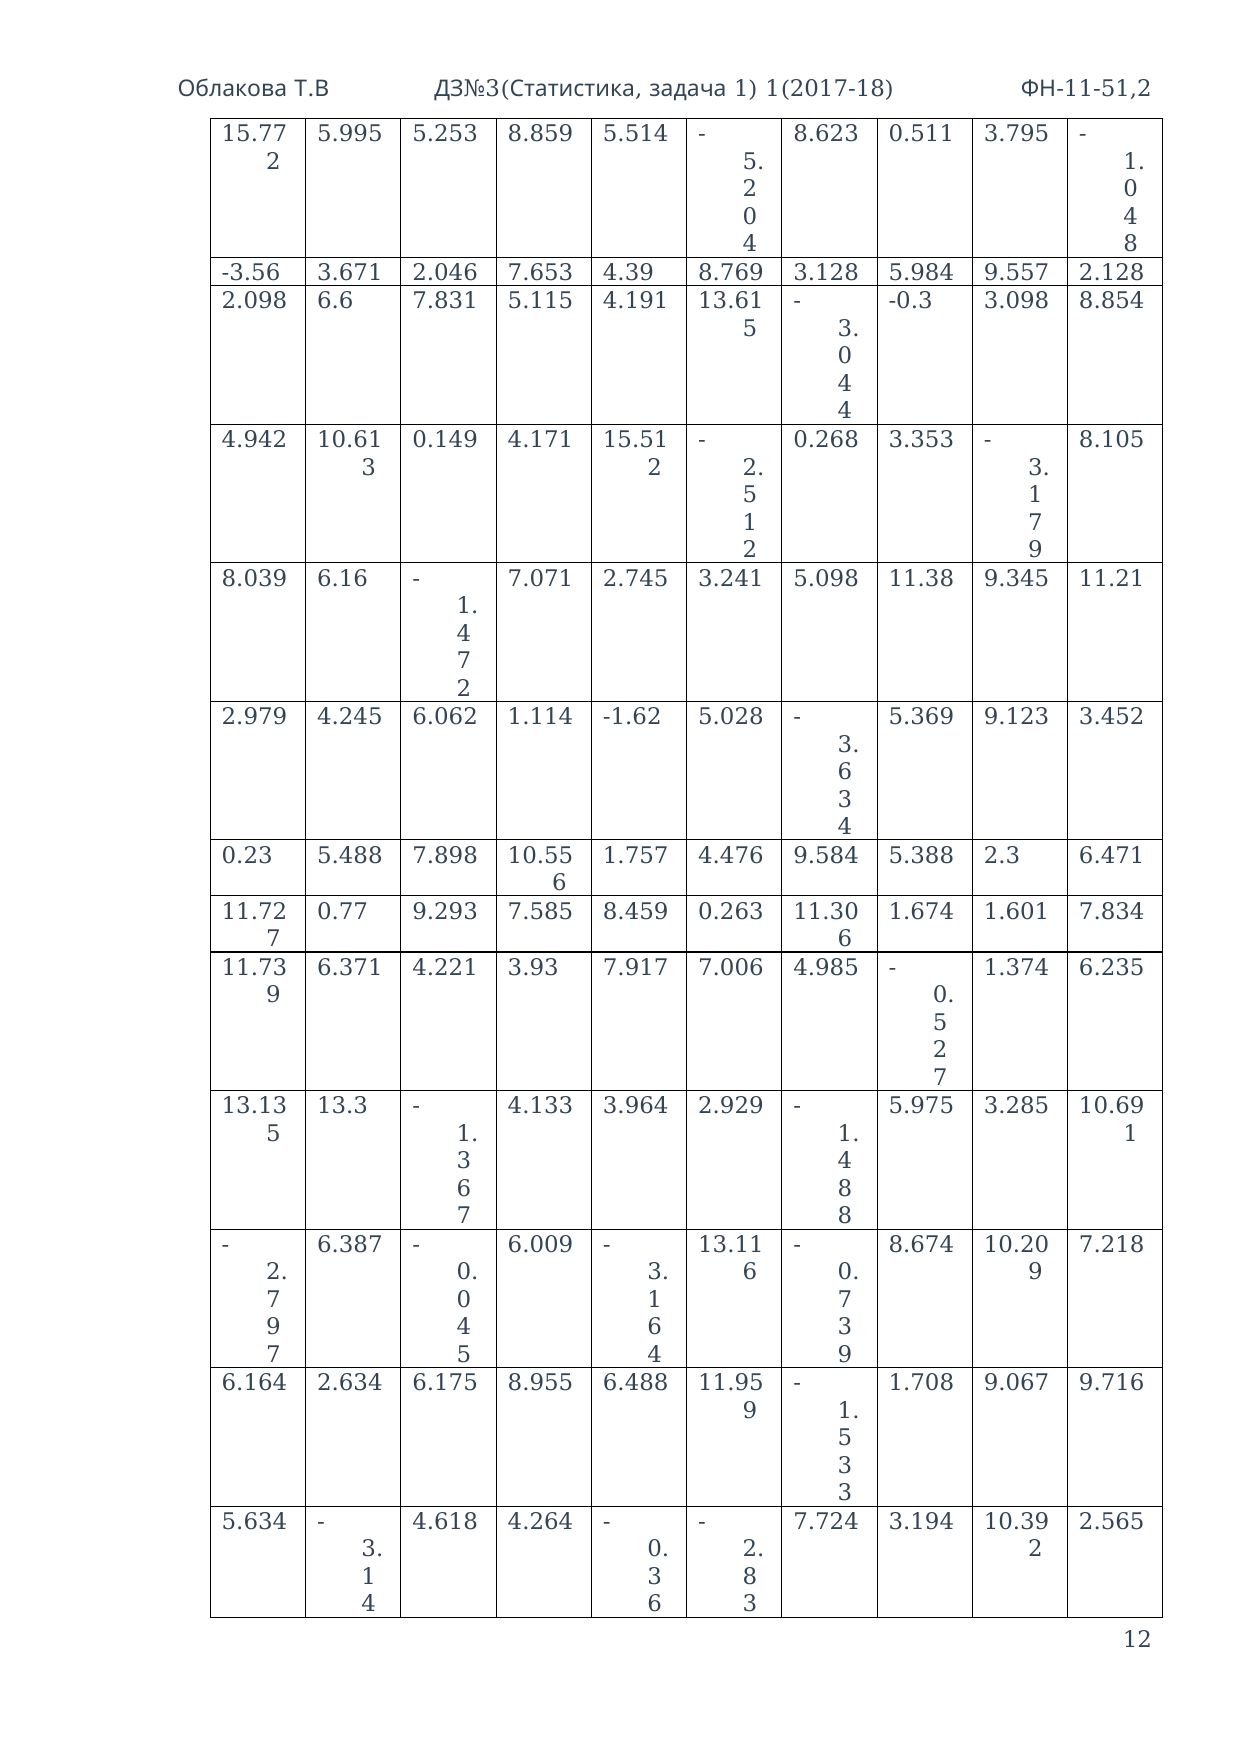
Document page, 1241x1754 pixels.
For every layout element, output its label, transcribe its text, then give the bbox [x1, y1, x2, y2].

table_cell 4.985 [782, 953, 877, 1090]
table_cell 8.459 [592, 896, 686, 951]
table_header 0.511 [878, 119, 972, 257]
table_cell 13.135 [211, 1091, 305, 1228]
table_cell 4.221 [401, 953, 496, 1090]
table_cell 3.93 [497, 953, 591, 1090]
table_cell 5.115 [497, 286, 591, 424]
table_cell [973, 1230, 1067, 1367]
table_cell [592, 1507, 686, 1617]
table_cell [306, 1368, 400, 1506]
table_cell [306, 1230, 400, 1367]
table_header 15.772 [211, 119, 305, 257]
table_cell -1.472 [401, 563, 496, 701]
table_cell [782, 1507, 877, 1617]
table_cell 2.979 [211, 702, 305, 839]
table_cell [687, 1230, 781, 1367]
table_cell 7.585 [497, 896, 591, 951]
table_cell 6.371 [306, 953, 400, 1090]
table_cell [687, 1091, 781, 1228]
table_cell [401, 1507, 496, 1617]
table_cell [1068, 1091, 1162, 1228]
table_cell 5.984 [878, 258, 972, 285]
table_cell 7.071 [497, 563, 591, 701]
table_cell 9.293 [401, 896, 496, 951]
table_header 8.623 [782, 119, 877, 257]
table_cell 2.745 [592, 563, 686, 701]
table_cell 11.306 [782, 896, 877, 951]
table_header -1.048 [1068, 119, 1162, 257]
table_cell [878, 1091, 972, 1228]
table_cell 7.006 [687, 953, 781, 1090]
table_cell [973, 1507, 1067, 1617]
table_header 3.795 [973, 119, 1067, 257]
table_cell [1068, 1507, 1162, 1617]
table_cell 5.028 [687, 702, 781, 839]
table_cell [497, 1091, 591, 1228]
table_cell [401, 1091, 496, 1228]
table_cell 2.098 [211, 286, 305, 424]
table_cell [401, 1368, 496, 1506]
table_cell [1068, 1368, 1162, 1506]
table_cell 1.674 [878, 896, 972, 951]
table_cell 4.245 [306, 702, 400, 839]
table_cell -1.62 [592, 702, 686, 839]
table_cell 1.114 [497, 702, 591, 839]
table_header -5.204 [687, 119, 781, 257]
table_cell -3.634 [782, 702, 877, 839]
table_cell 3.241 [687, 563, 781, 701]
table_cell 7.653 [497, 258, 591, 285]
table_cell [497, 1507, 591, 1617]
table_cell 0.268 [782, 425, 877, 562]
table_cell 0.263 [687, 896, 781, 951]
table_cell 3.098 [973, 286, 1067, 424]
table_cell 2.3 [973, 840, 1067, 895]
table_cell 11.727 [211, 896, 305, 951]
table_cell 1.374 [973, 953, 1067, 1090]
table_cell 6.062 [401, 702, 496, 839]
table_cell 1.601 [973, 896, 1067, 951]
table_cell 5.098 [782, 563, 877, 701]
table_cell 10.613 [306, 425, 400, 562]
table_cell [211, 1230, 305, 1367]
table_cell 1.757 [592, 840, 686, 895]
table_cell 9.557 [973, 258, 1067, 285]
table_cell 0.149 [401, 425, 496, 562]
table_cell 5.488 [306, 840, 400, 895]
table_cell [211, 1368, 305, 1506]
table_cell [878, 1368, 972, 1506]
table_cell 7.834 [1068, 896, 1162, 951]
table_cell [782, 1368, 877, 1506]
table_cell 15.512 [592, 425, 686, 562]
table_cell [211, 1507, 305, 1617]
table_cell 10.556 [497, 840, 591, 895]
table_header 5.253 [401, 119, 496, 257]
table_cell 9.123 [973, 702, 1067, 839]
table_cell 8.039 [211, 563, 305, 701]
table_cell 2.128 [1068, 258, 1162, 285]
table_cell -0.3 [878, 286, 972, 424]
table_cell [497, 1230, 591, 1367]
table_cell 8.105 [1068, 425, 1162, 562]
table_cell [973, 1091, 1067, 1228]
table_cell 4.942 [211, 425, 305, 562]
table_cell -3.56 [211, 258, 305, 285]
table_cell 0.23 [211, 840, 305, 895]
table_cell 9.345 [973, 563, 1067, 701]
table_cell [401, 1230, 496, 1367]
table_cell 7.917 [592, 953, 686, 1090]
table_header 5.514 [592, 119, 686, 257]
table_cell -2.512 [687, 425, 781, 562]
table_cell 4.476 [687, 840, 781, 895]
table_header 5.995 [306, 119, 400, 257]
table_cell 11.38 [878, 563, 972, 701]
table_cell 6.235 [1068, 953, 1162, 1090]
table_cell 3.128 [782, 258, 877, 285]
table_cell 9.584 [782, 840, 877, 895]
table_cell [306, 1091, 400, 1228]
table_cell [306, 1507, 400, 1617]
table_cell 6.6 [306, 286, 400, 424]
table_cell 3.452 [1068, 702, 1162, 839]
table_cell 11.21 [1068, 563, 1162, 701]
table_cell -3.179 [973, 425, 1067, 562]
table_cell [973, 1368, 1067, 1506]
table_cell 13.615 [687, 286, 781, 424]
table_cell 6.16 [306, 563, 400, 701]
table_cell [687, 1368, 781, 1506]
table_header 8.859 [497, 119, 591, 257]
table_cell 4.39 [592, 258, 686, 285]
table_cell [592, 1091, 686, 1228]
table_cell 7.898 [401, 840, 496, 895]
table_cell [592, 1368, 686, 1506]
table_cell 7.831 [401, 286, 496, 424]
table_cell 5.369 [878, 702, 972, 839]
table_cell 11.739 [211, 953, 305, 1090]
table_cell 8.854 [1068, 286, 1162, 424]
table_cell 4.171 [497, 425, 591, 562]
table_cell 3.353 [878, 425, 972, 562]
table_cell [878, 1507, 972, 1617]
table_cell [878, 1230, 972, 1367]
table_cell 8.769 [687, 258, 781, 285]
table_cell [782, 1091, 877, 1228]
table_cell 4.191 [592, 286, 686, 424]
table_cell 5.388 [878, 840, 972, 895]
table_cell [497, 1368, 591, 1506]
table_cell -3.044 [782, 286, 877, 424]
table_cell 3.671 [306, 258, 400, 285]
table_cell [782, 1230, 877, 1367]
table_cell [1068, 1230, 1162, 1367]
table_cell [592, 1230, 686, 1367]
table_cell 0.77 [306, 896, 400, 951]
table_cell 2.046 [401, 258, 496, 285]
table_cell -0.527 [878, 953, 972, 1090]
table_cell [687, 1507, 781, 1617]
table_cell 6.471 [1068, 840, 1162, 895]
